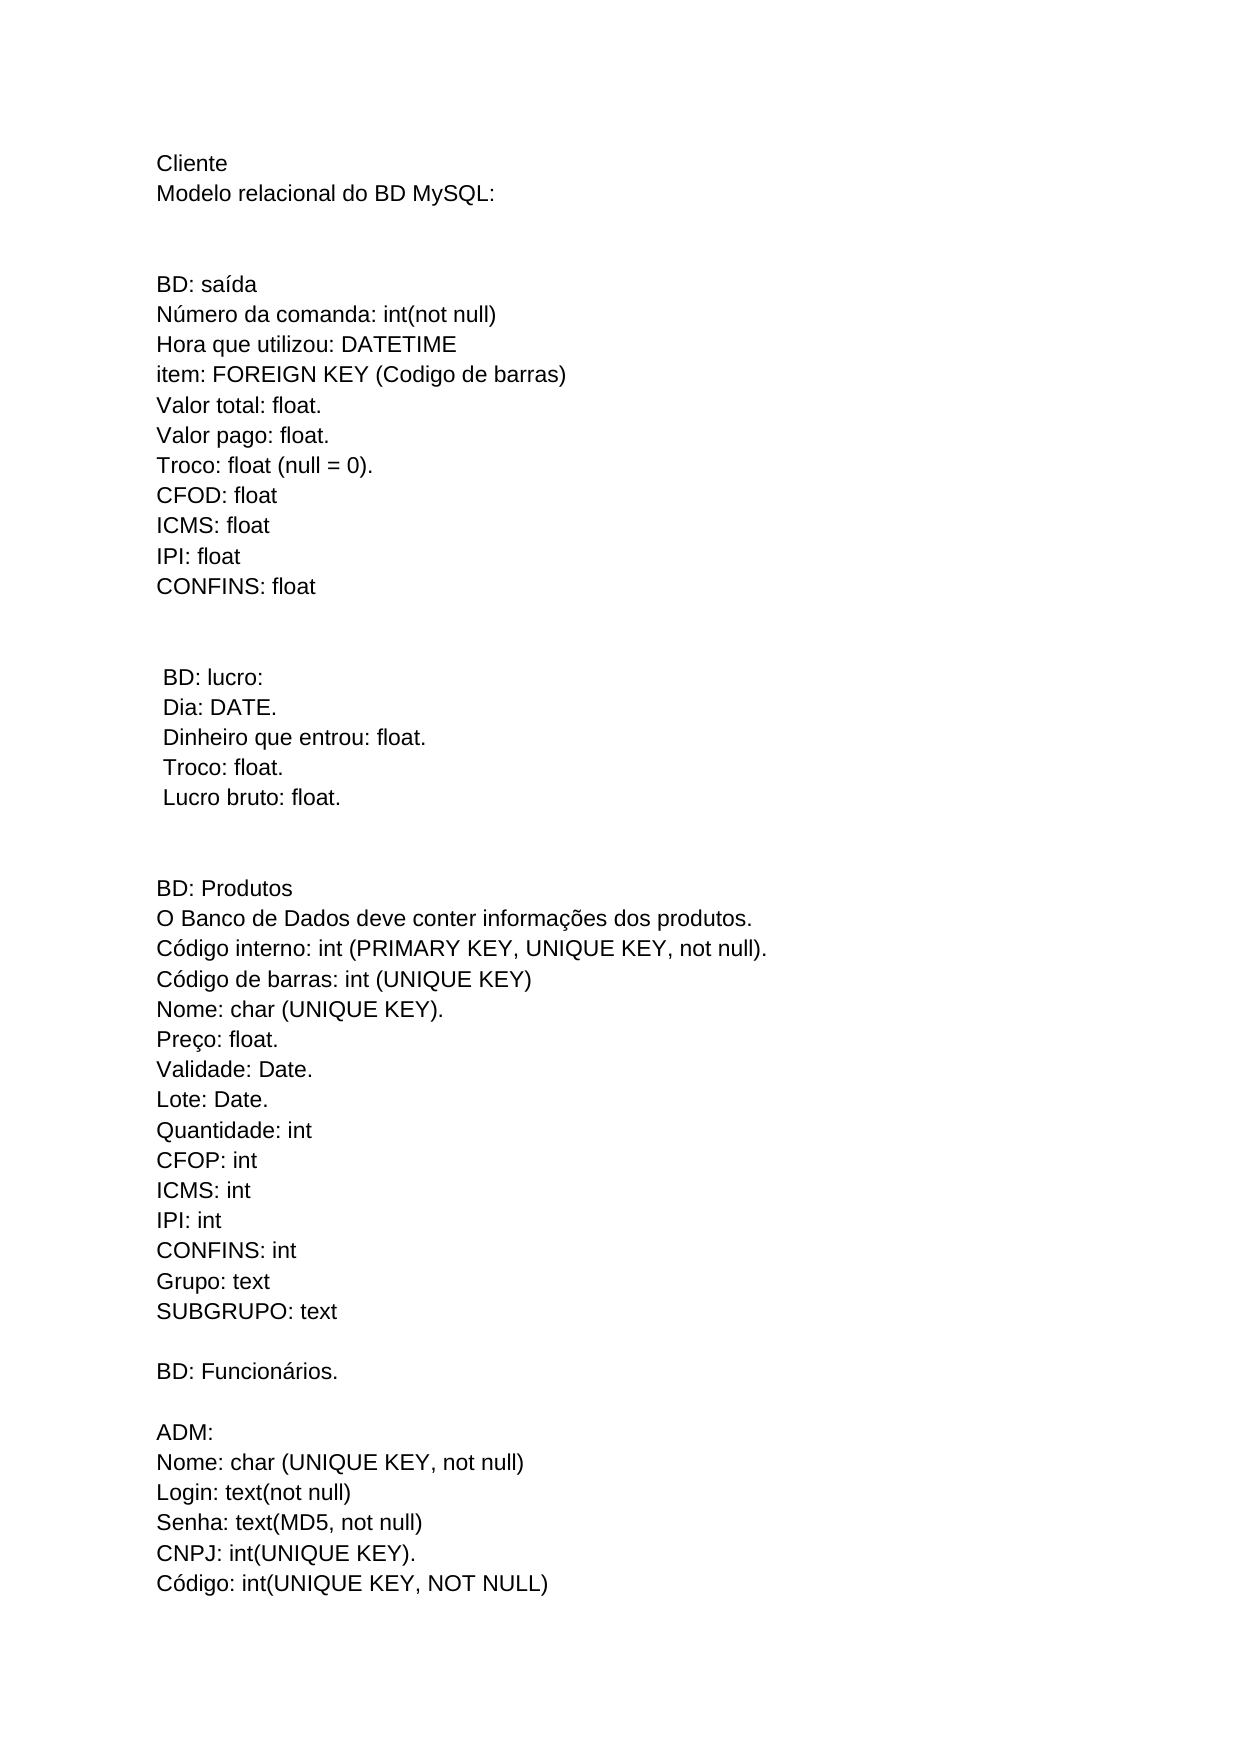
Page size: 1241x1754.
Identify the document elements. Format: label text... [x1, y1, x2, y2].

text Dia: DATE. [150, 694, 1090, 720]
text O Banco de Dados deve conter informações dos produtos. [150, 905, 1090, 932]
text Cliente [150, 150, 1090, 176]
text CFOD: float [150, 482, 1090, 509]
text SUBGRUPO: text [150, 1298, 1090, 1324]
text Número da comanda: int(not null) [150, 301, 1090, 327]
text ICMS: int [150, 1177, 1090, 1203]
text Hora que utilizou: DATETIME [150, 331, 1090, 358]
text ADM: [150, 1419, 1090, 1445]
text item: FOREIGN KEY (Codigo de barras) [150, 361, 1090, 388]
text IPI: float [150, 543, 1090, 569]
text BD: Produtos [150, 875, 1090, 901]
text CONFINS: float [150, 573, 1090, 599]
text BD: saída [150, 271, 1090, 297]
text Troco: float (null = 0). [150, 452, 1090, 478]
text Modelo relacional do BD MySQL: [150, 180, 1090, 207]
text Grupo: text [150, 1268, 1090, 1294]
text Nome: char (UNIQUE KEY, not null) [150, 1449, 1090, 1475]
text Código: int(UNIQUE KEY, NOT NULL) [150, 1570, 1090, 1596]
text Login: text(not null) [150, 1479, 1090, 1506]
text CNPJ: int(UNIQUE KEY). [150, 1539, 1090, 1566]
text Validade: Date. [150, 1056, 1090, 1083]
text Código de barras: int (UNIQUE KEY) [150, 966, 1090, 992]
text BD: Funcionários. [150, 1358, 1090, 1385]
text Dinheiro que entrou: float. [150, 724, 1090, 750]
text Lucro bruto: float. [150, 784, 1090, 811]
text BD: lucro: [150, 663, 1090, 690]
text IPI: int [150, 1207, 1090, 1234]
text Troco: float. [150, 754, 1090, 781]
text CONFINS: int [150, 1237, 1090, 1264]
text Valor total: float. [150, 392, 1090, 418]
text Preço: float. [150, 1026, 1090, 1052]
text Valor pago: float. [150, 422, 1090, 448]
text Lote: Date. [150, 1086, 1090, 1113]
text CFOP: int [150, 1147, 1090, 1173]
text Senha: text(MD5, not null) [150, 1509, 1090, 1536]
text Código interno: int (PRIMARY KEY, UNIQUE KEY, not null). [150, 935, 1090, 962]
text ICMS: float [150, 512, 1090, 539]
text Nome: char (UNIQUE KEY). [150, 996, 1090, 1022]
text Quantidade: int [150, 1117, 1090, 1143]
